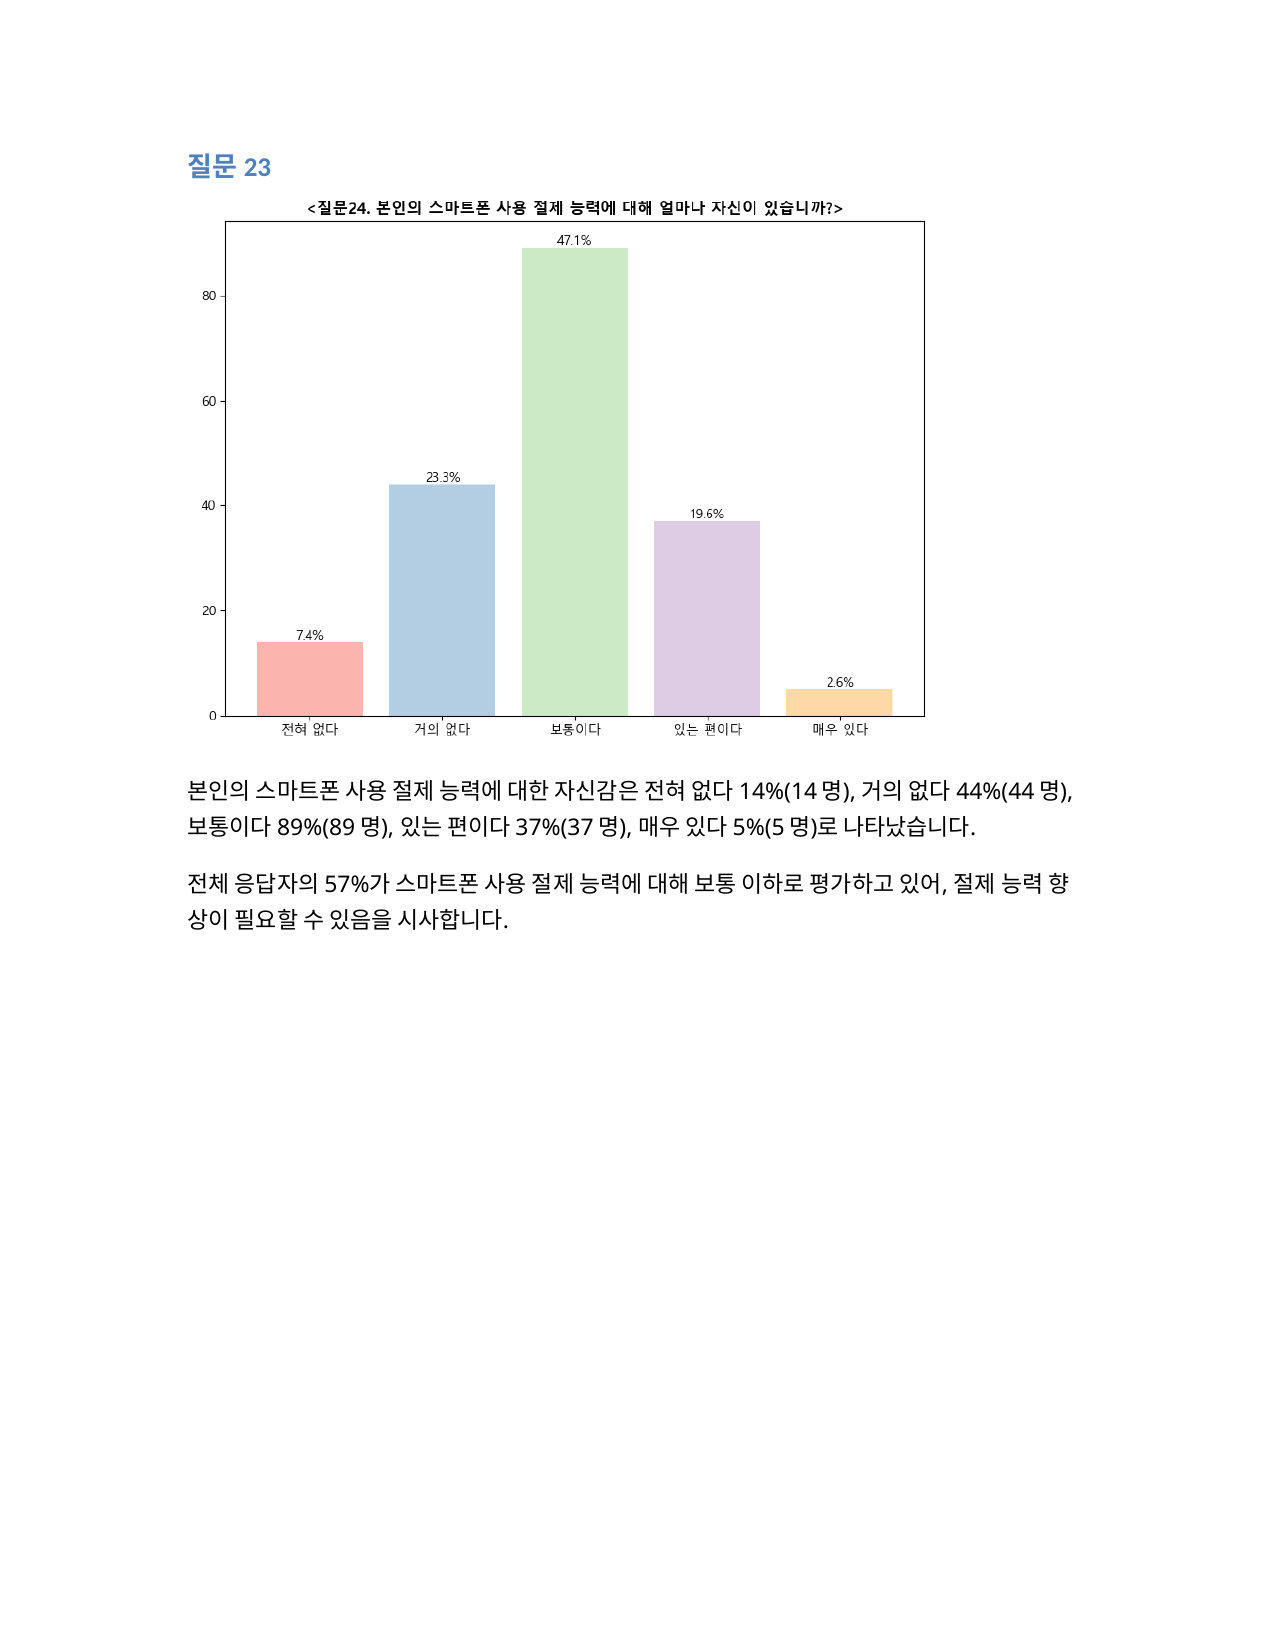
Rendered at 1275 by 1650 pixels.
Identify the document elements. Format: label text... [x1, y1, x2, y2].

text 전체 응답자의 57%가 스마트폰 사용 절제 능력에 대해 보통 이하로 평가하고 있어, 절제 능력 향상이 필요할 수 있음을 시사합니다. [187, 868, 1087, 935]
picture [187, 187, 938, 751]
text 본인의 스마트폰 사용 절제 능력에 대한 자신감은 전혀 없다 14%(14명), 거의 없다 44%(44명), 보통이다 89%(89명), 있는 편이다 37%(37명), 매우 있다 5%(5명)로 나타났습니다. [187, 775, 1087, 842]
subtitle 질문 23 [187, 150, 1087, 183]
